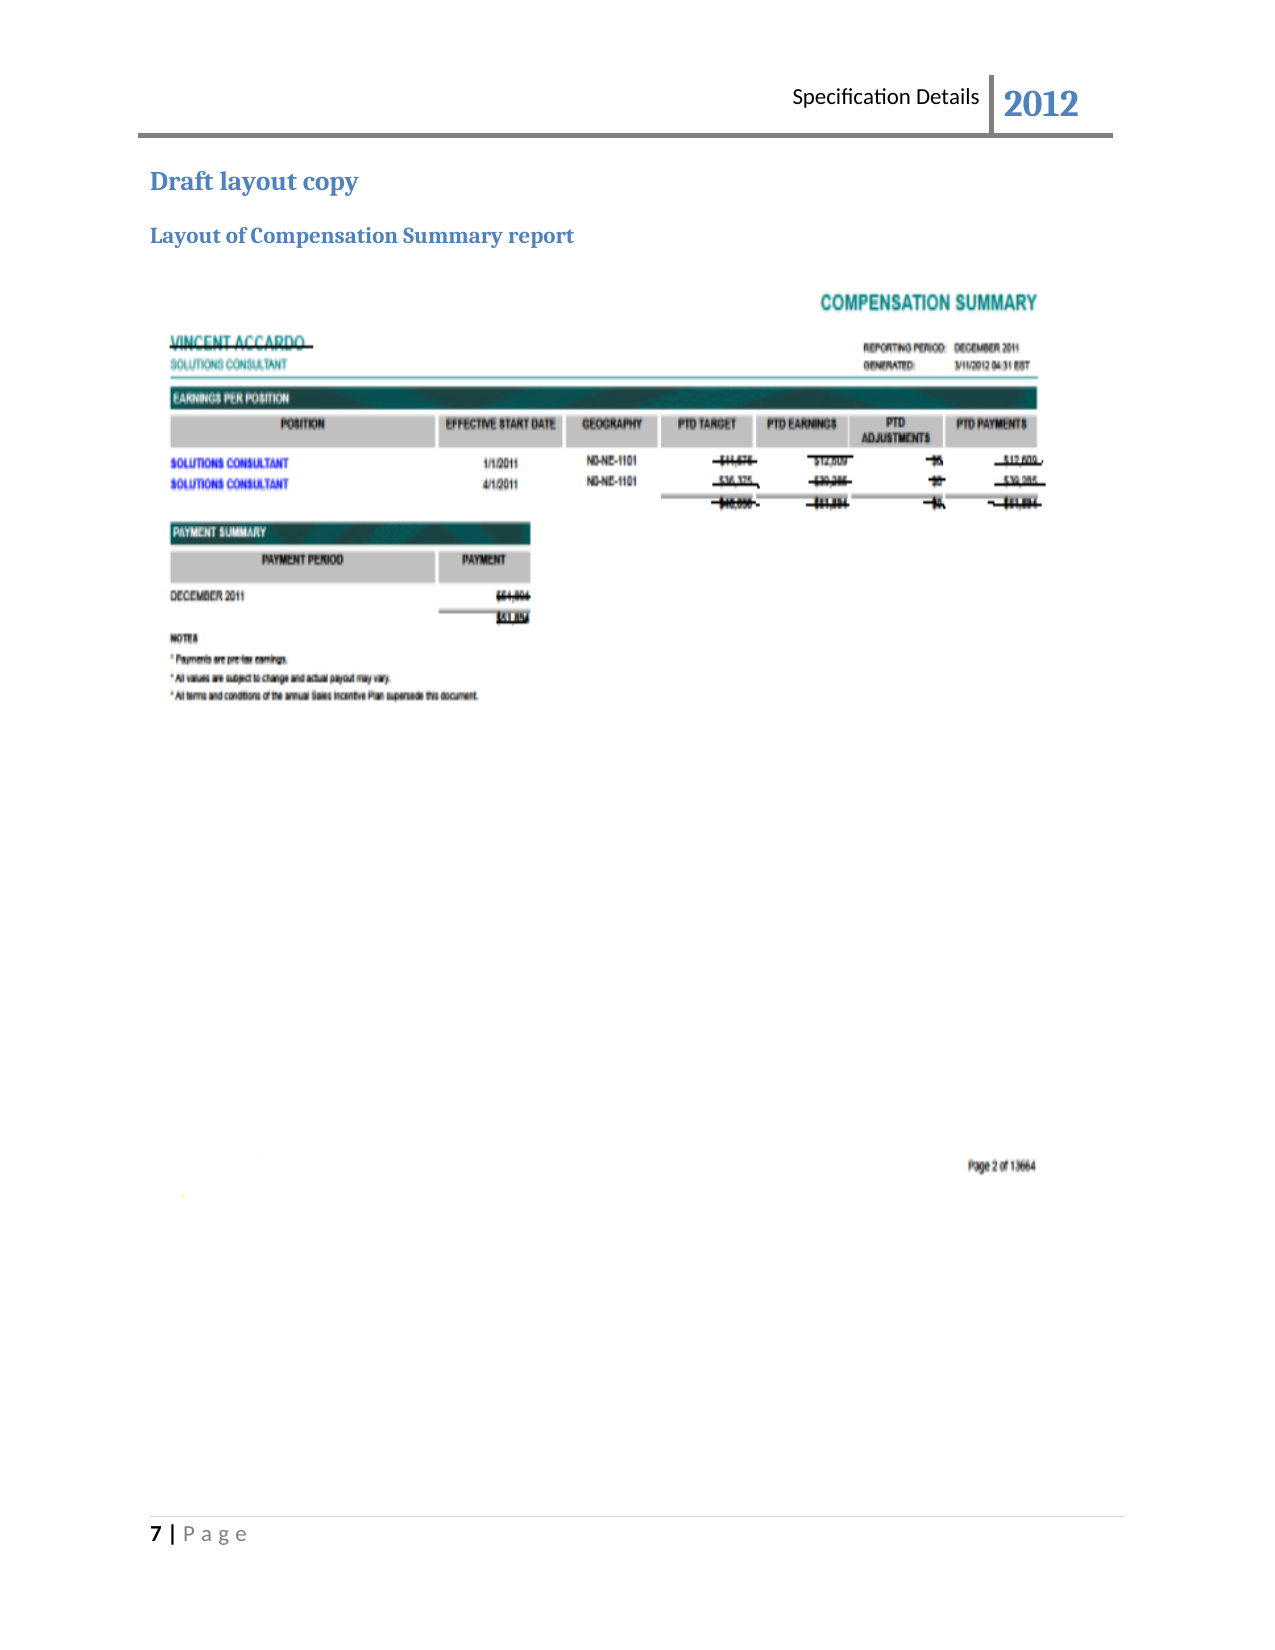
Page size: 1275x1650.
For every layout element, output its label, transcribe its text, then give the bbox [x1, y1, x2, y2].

picture [150, 252, 1229, 1425]
subtitle Layout of Compensation Summary report [150, 222, 1125, 249]
subtitle Draft layout copy [150, 166, 1125, 197]
